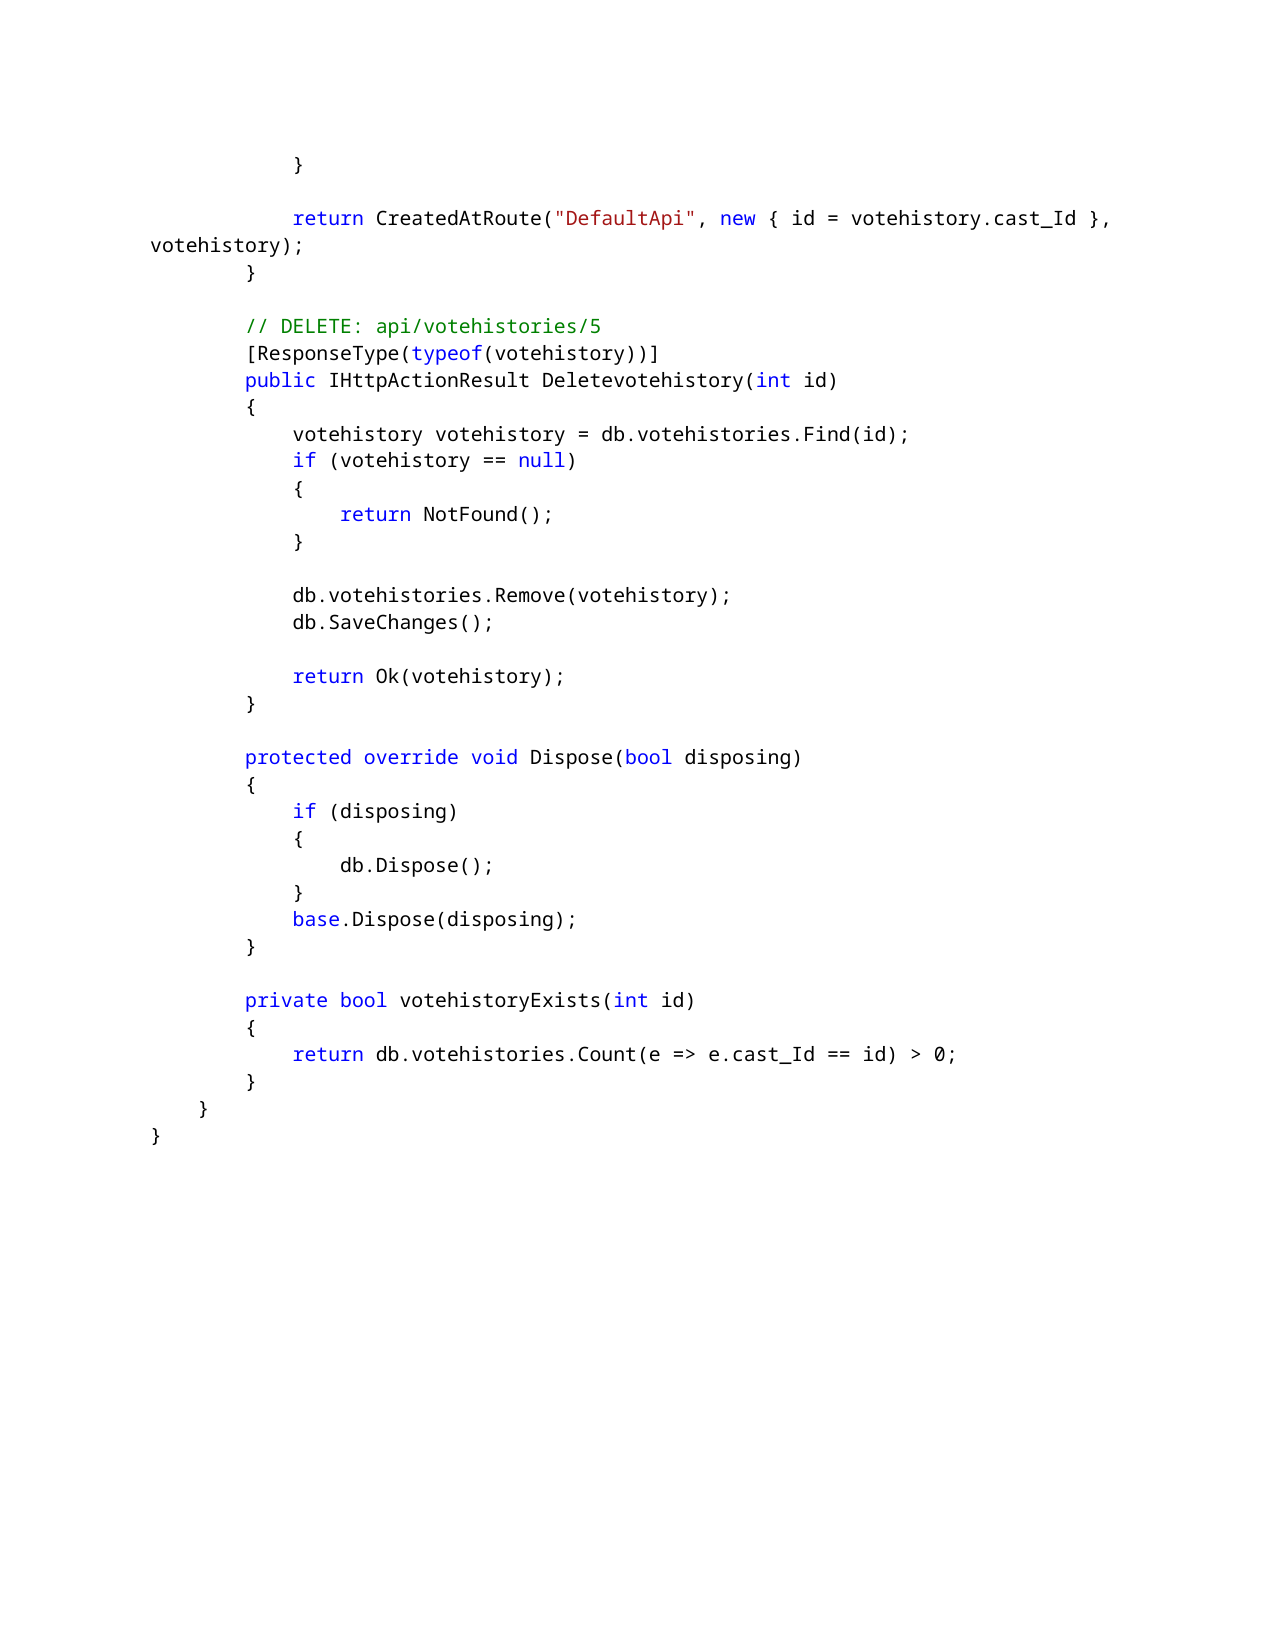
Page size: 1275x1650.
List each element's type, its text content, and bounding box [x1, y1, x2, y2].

text { [150, 1013, 1125, 1040]
text [ResponseType(typeof(votehistory))] [150, 339, 1125, 366]
text { [150, 824, 1125, 851]
text } [150, 1067, 1125, 1094]
text } [150, 258, 1125, 285]
text } [150, 1121, 1125, 1148]
text } [150, 150, 1125, 177]
text return CreatedAtRoute("DefaultApi", new { id = votehistory.cast_Id }, votehistory); [150, 204, 1125, 258]
text return db.votehistories.Count(e => e.cast_Id == id) > 0; [150, 1040, 1125, 1067]
text // DELETE: api/votehistories/5 [150, 312, 1125, 339]
text { [150, 474, 1125, 501]
text base.Dispose(disposing); [150, 905, 1125, 932]
text votehistory votehistory = db.votehistories.Find(id); [150, 420, 1125, 447]
text return NotFound(); [150, 501, 1125, 528]
text } [150, 689, 1125, 717]
text return Ok(votehistory); [150, 663, 1125, 689]
text } [150, 878, 1125, 905]
text } [150, 528, 1125, 555]
text if (disposing) [150, 797, 1125, 824]
text db.votehistories.Remove(votehistory); [150, 582, 1125, 609]
text { [150, 771, 1125, 797]
text if (votehistory == null) [150, 447, 1125, 474]
text } [150, 932, 1125, 959]
text db.Dispose(); [150, 851, 1125, 878]
text private bool votehistoryExists(int id) [150, 986, 1125, 1013]
text protected override void Dispose(bool disposing) [150, 743, 1125, 771]
text } [150, 1094, 1125, 1121]
text db.SaveChanges(); [150, 609, 1125, 636]
text public IHttpActionResult Deletevotehistory(int id) [150, 366, 1125, 393]
text { [150, 393, 1125, 420]
